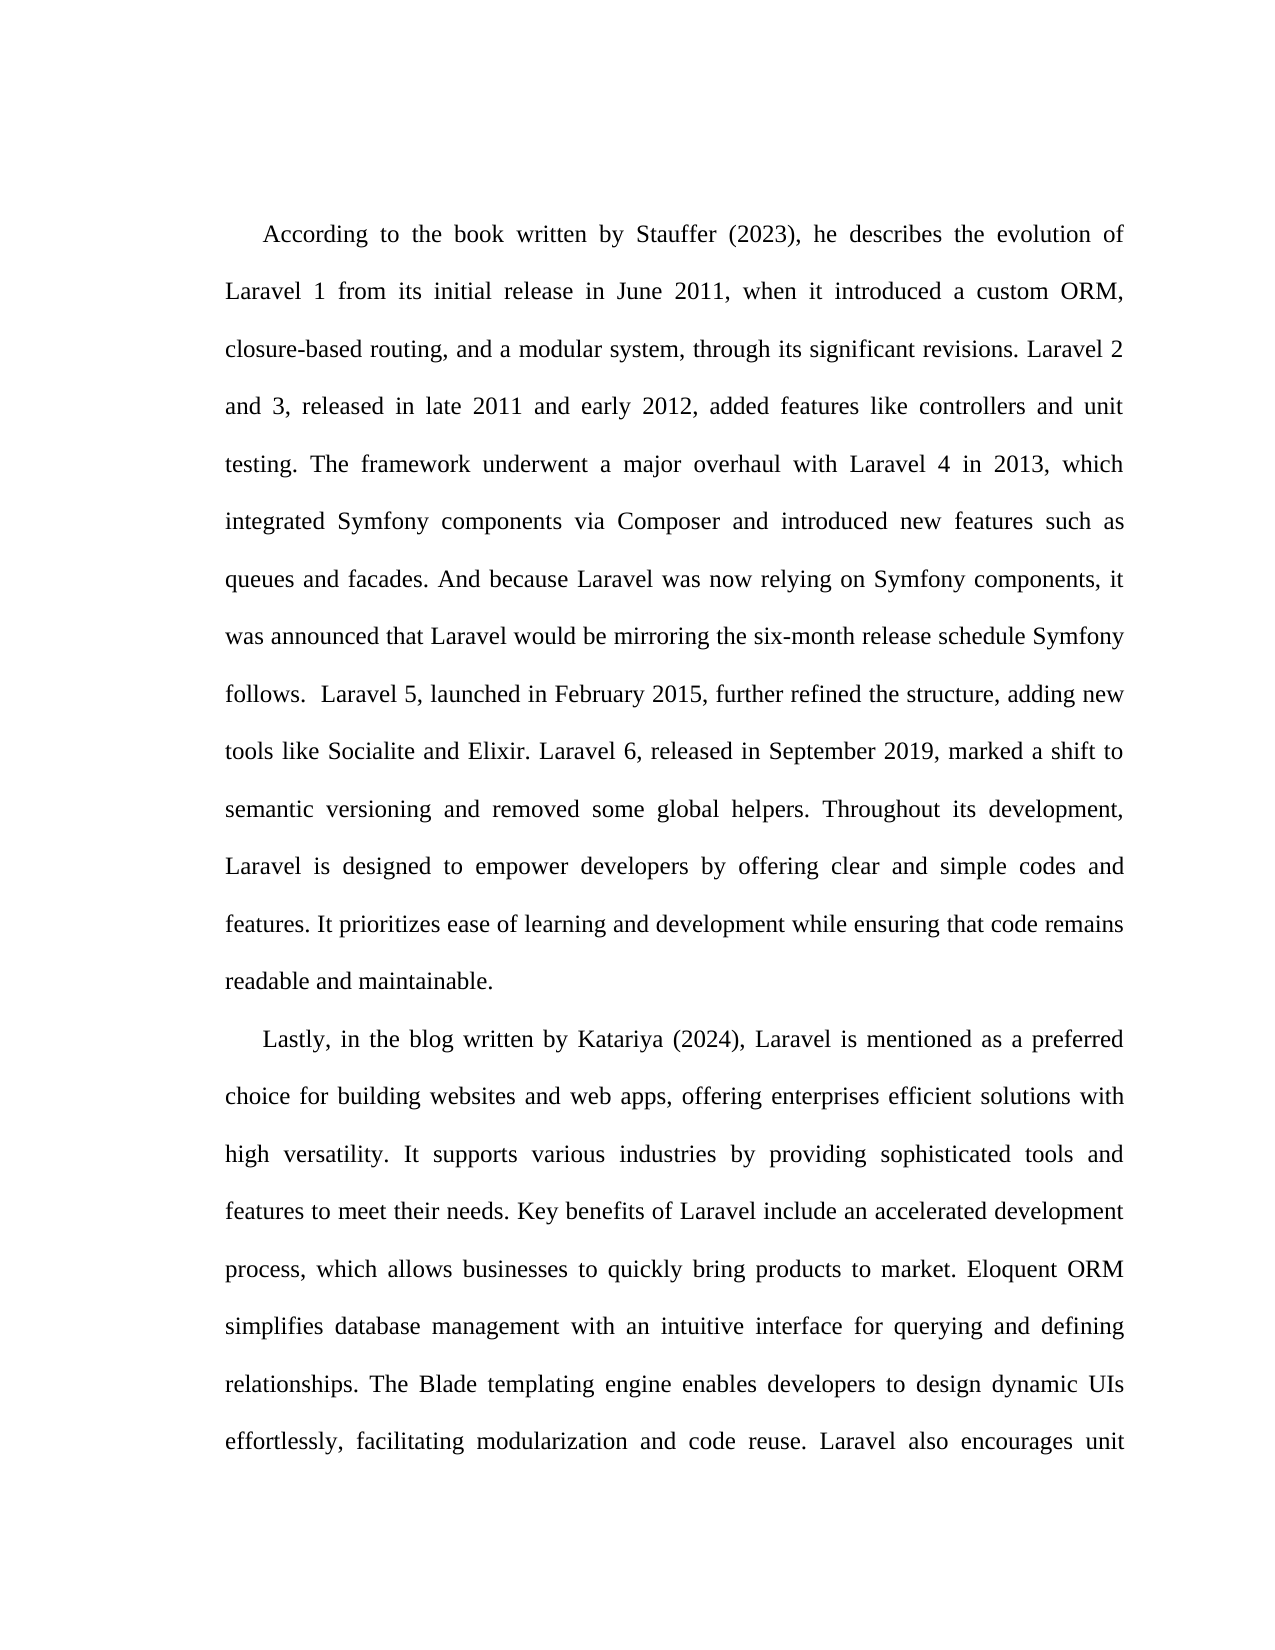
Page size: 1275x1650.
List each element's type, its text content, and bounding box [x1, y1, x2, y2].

text According to the book written by Stauffer (2023), he describes the evolution of Laravel 1 from its initial release in June 2011, when it introduced a custom ORM, closure-based routing, and a modular system, through its significant revisions. Laravel 2 and 3, released in late 2011 and early 2012, added features like controllers and unit testing. The framework underwent a major overhaul with Laravel 4 in 2013, which integrated Symfony components via Composer and introduced new features such as queues and facades. And because Laravel was now relying on Symfony components, it was announced that Laravel would be mirroring the six-month release schedule Symfony follows. Laravel 5, launched in February 2015, further refined the structure, adding new tools like Socialite and Elixir. Laravel 6, released in September 2019, marked a shift to semantic versioning and removed some global helpers. Throughout its development, Laravel is designed to empower developers by offering clear and simple codes and features. It prioritizes ease of learning and development while ensuring that code remains readable and maintainable. [225, 219, 1125, 995]
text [225, 1024, 1125, 1455]
